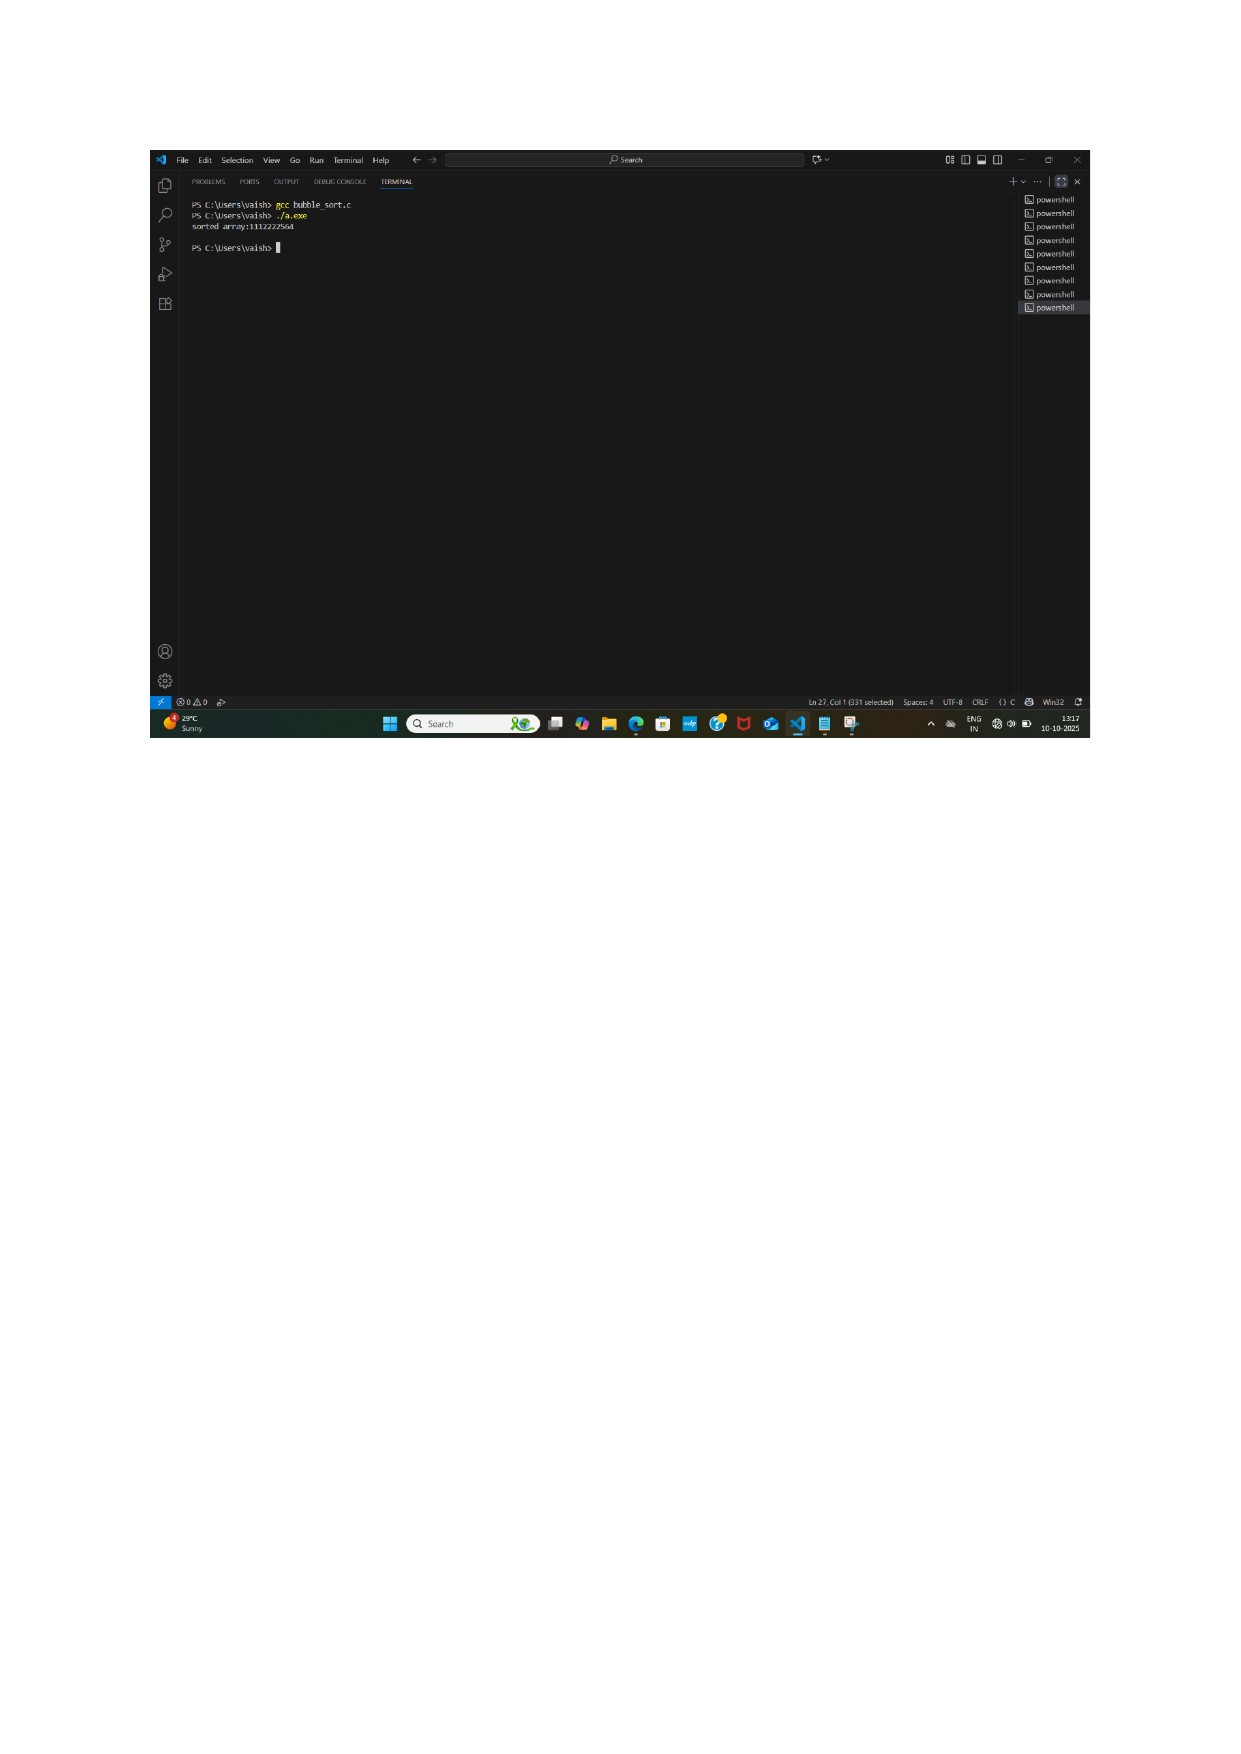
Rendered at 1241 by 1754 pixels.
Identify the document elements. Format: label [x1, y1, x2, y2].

picture [150, 150, 1091, 738]
